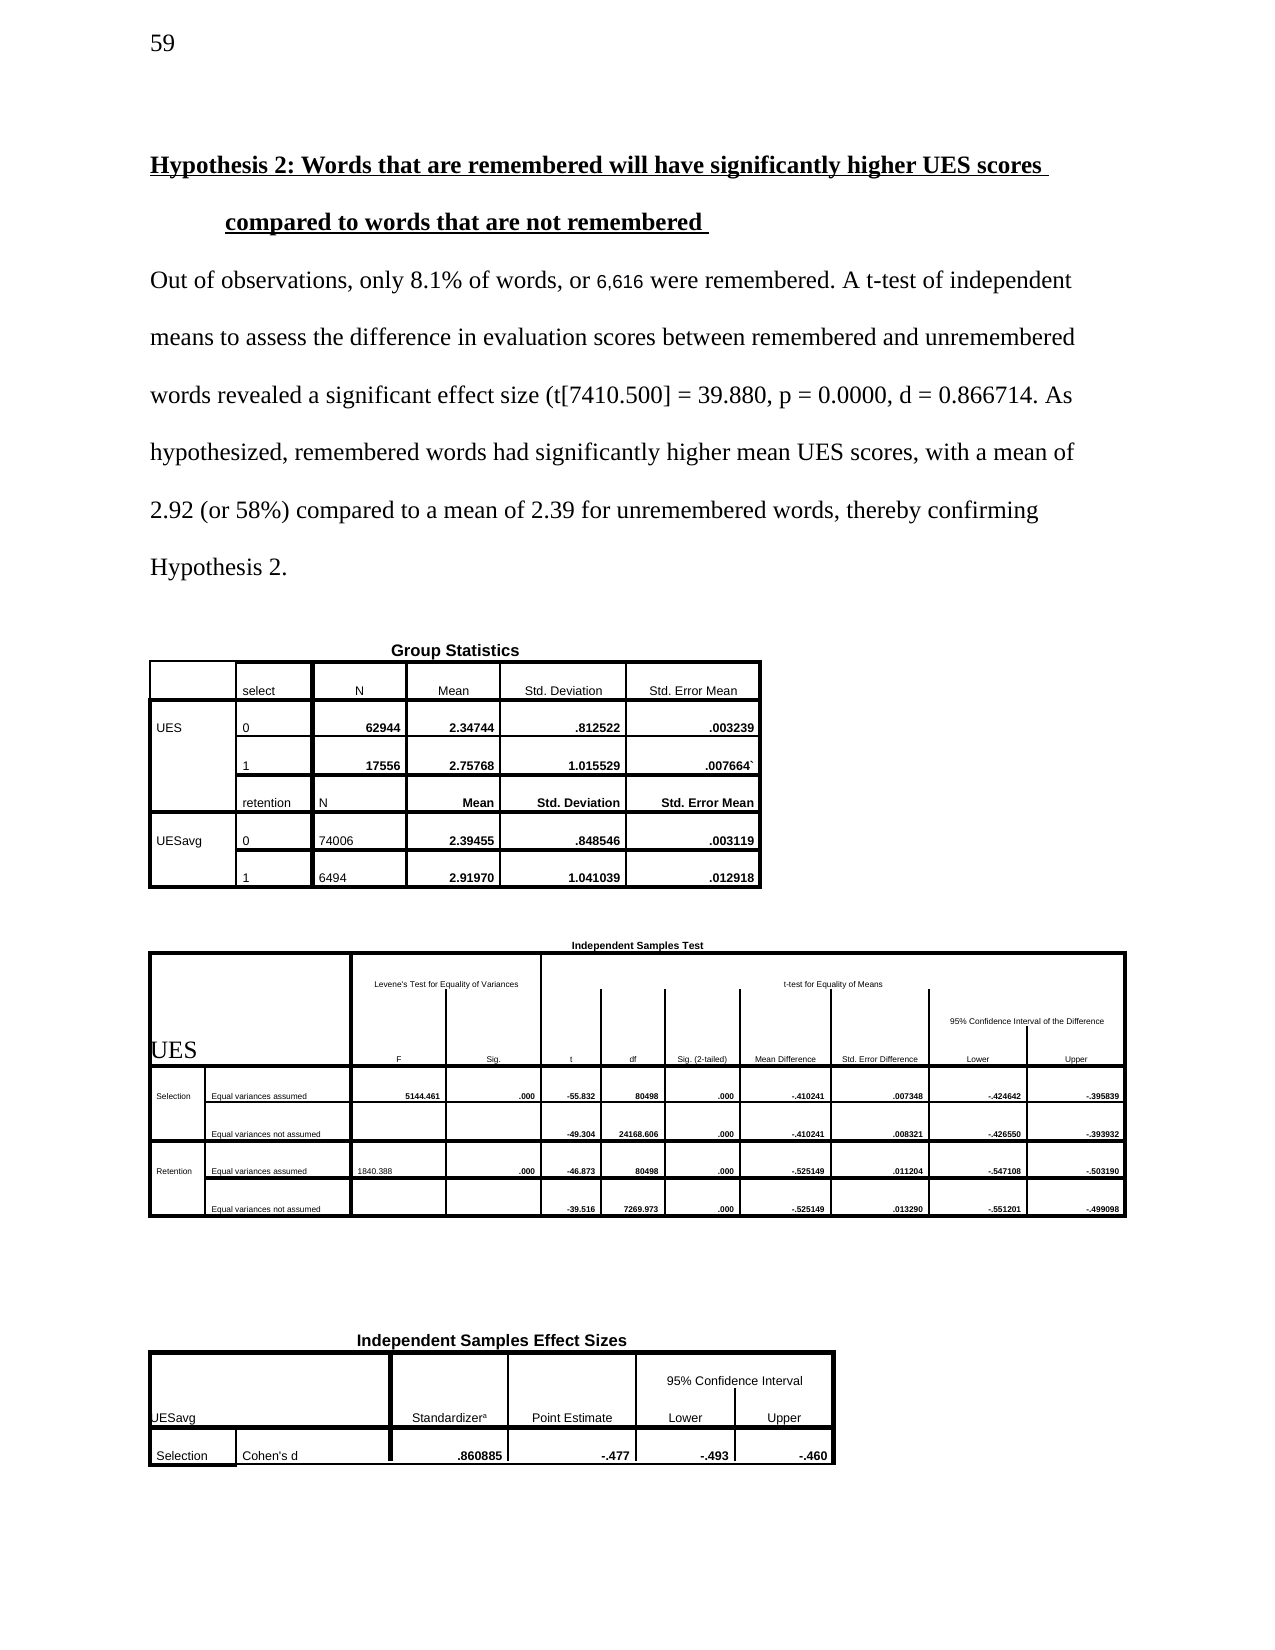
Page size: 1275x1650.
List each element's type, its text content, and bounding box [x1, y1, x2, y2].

table_cell Mean [408, 664, 499, 697]
table_cell Selection [152, 1430, 235, 1463]
table_cell 74006 [315, 814, 405, 847]
table_cell .011204 [832, 1143, 928, 1176]
table_cell [447, 1103, 540, 1139]
table_cell 1840.388 [353, 1143, 445, 1176]
table_cell .812522 [501, 702, 625, 735]
table_cell Equal variances assumed [206, 1143, 349, 1176]
table_cell [353, 1103, 445, 1139]
table_cell Lower [637, 1388, 734, 1425]
table_cell 1 [237, 852, 310, 885]
table_cell -.395839 [1028, 1068, 1123, 1101]
table_cell F [353, 989, 445, 1064]
table_cell Selection [152, 1068, 204, 1139]
table_cell Upper [736, 1388, 831, 1425]
table_cell 2.34744 [408, 702, 499, 735]
table_cell -.460 [735, 1430, 831, 1463]
table_cell N [315, 664, 405, 697]
table_cell Mean Difference [741, 989, 830, 1064]
table_cell N [315, 777, 405, 810]
table_cell .860885 [390, 1430, 508, 1463]
table_cell Lower [930, 1026, 1026, 1064]
table_cell -.493 [636, 1430, 735, 1463]
table_cell 2.39455 [408, 814, 499, 847]
table_cell UES [152, 702, 235, 810]
table_cell -55.832 [542, 1068, 600, 1101]
table_cell .000 [447, 1143, 540, 1176]
table_cell -.503190 [1028, 1143, 1123, 1176]
table_header Independent Samples Effect Sizes [150, 1317, 833, 1350]
table_cell -.426550 [930, 1103, 1026, 1139]
table_cell -.477 [508, 1430, 636, 1463]
table_cell -.547108 [930, 1143, 1026, 1176]
table_cell 17556 [315, 737, 405, 772]
table_cell Retention [152, 1143, 204, 1214]
table_cell 95% Confidence Interval of the Difference [930, 989, 1123, 1026]
table_cell df [602, 989, 664, 1064]
table_cell 7269.973 [602, 1180, 664, 1214]
table_cell select [237, 664, 310, 697]
table_header Group Statistics [150, 627, 760, 660]
table_cell -46.873 [542, 1143, 600, 1176]
table_cell 0 [237, 702, 310, 735]
table_cell retention [237, 777, 310, 810]
table_cell -49.304 [542, 1103, 600, 1139]
table_cell Sig. [447, 989, 540, 1064]
table_cell .007348 [832, 1068, 928, 1101]
table_cell Point Estimate [509, 1355, 635, 1425]
table_cell .013290 [832, 1180, 928, 1214]
table_cell 80498 [602, 1143, 664, 1176]
table_cell UESavg [152, 1355, 388, 1425]
text Out of observations, only 8.1% of words, or 6,616 were remembered. A t-test of independent means to assess the difference in evaluation scores between remembered and unremembered words revealed a significant effect size (t[7410.500] = 39.880, p = 0.0000, d = 0.866714. As hypothesized, remembered words had significantly higher mean UES scores, with a mean of 2.92 (or 58%) compared to a mean of 2.39 for unremembered words, thereby confirming Hypothesis 2. [150, 265, 1116, 581]
table_cell -.393932 [1028, 1103, 1123, 1139]
table_cell UES [152, 955, 349, 1064]
table_cell 5144.461 [353, 1068, 445, 1101]
table_cell Cohen's d [237, 1430, 390, 1463]
table_cell Equal variances not assumed [206, 1180, 349, 1214]
table_cell -.410241 [741, 1068, 830, 1101]
table_cell .000 [666, 1180, 739, 1214]
table_cell .007664` [627, 737, 758, 772]
table_cell Levene's Test for Equality of Variances [353, 955, 540, 989]
table_cell 2.91970 [408, 852, 499, 885]
table_cell Std. Deviation [501, 777, 625, 810]
table_cell 6494 [315, 852, 405, 885]
table_cell 1 [237, 737, 310, 772]
subtitle Hypothesis 2: Words that are remembered will have significantly higher UES scores compared to words that are not remembered [150, 150, 1116, 236]
table_cell .000 [447, 1068, 540, 1101]
table_cell 1.015529 [501, 737, 625, 772]
table_cell -.525149 [741, 1180, 830, 1214]
table_cell Upper [1028, 1026, 1123, 1064]
table_cell Standardizera [393, 1355, 507, 1425]
table_cell Std. Deviation [501, 664, 625, 697]
table_cell UESavg [152, 814, 235, 885]
table_cell -.525149 [741, 1143, 830, 1176]
table_cell Std. Error Mean [627, 777, 758, 810]
table_cell Std. Error Mean [627, 664, 758, 697]
table_cell .000 [666, 1143, 739, 1176]
table_cell t [542, 989, 600, 1064]
table_cell .012918 [627, 852, 758, 885]
table_cell 2.75768 [408, 737, 499, 772]
table_cell .003239 [627, 702, 758, 735]
table_cell 95% Confidence Interval [637, 1355, 831, 1388]
table_cell .003119 [627, 814, 758, 847]
table_cell [151, 662, 235, 697]
table_cell t-test for Equality of Means [542, 955, 1123, 989]
table_cell Equal variances assumed [206, 1068, 349, 1101]
table_cell -.551201 [930, 1180, 1026, 1214]
table_cell 80498 [602, 1068, 664, 1101]
table_cell 1.041039 [501, 852, 625, 885]
table_cell 62944 [315, 702, 405, 735]
table_cell -.424642 [930, 1068, 1026, 1101]
table_cell [353, 1180, 445, 1214]
table_cell Mean [408, 777, 499, 810]
table_cell .848546 [501, 814, 625, 847]
table_cell -.410241 [741, 1103, 830, 1139]
table_header Independent Samples Test [150, 918, 1125, 951]
table_cell -.499098 [1028, 1180, 1123, 1214]
table_cell [447, 1180, 540, 1214]
table_cell 24168.606 [602, 1103, 664, 1139]
table_cell .008321 [832, 1103, 928, 1139]
table_cell .000 [666, 1068, 739, 1101]
table_cell Equal variances not assumed [206, 1103, 349, 1139]
table_cell Std. Error Difference [832, 989, 928, 1064]
table_cell Sig. (2-tailed) [666, 989, 739, 1064]
table_cell -39.516 [542, 1180, 600, 1214]
table_cell 0 [237, 814, 310, 847]
table_cell .000 [666, 1103, 739, 1139]
